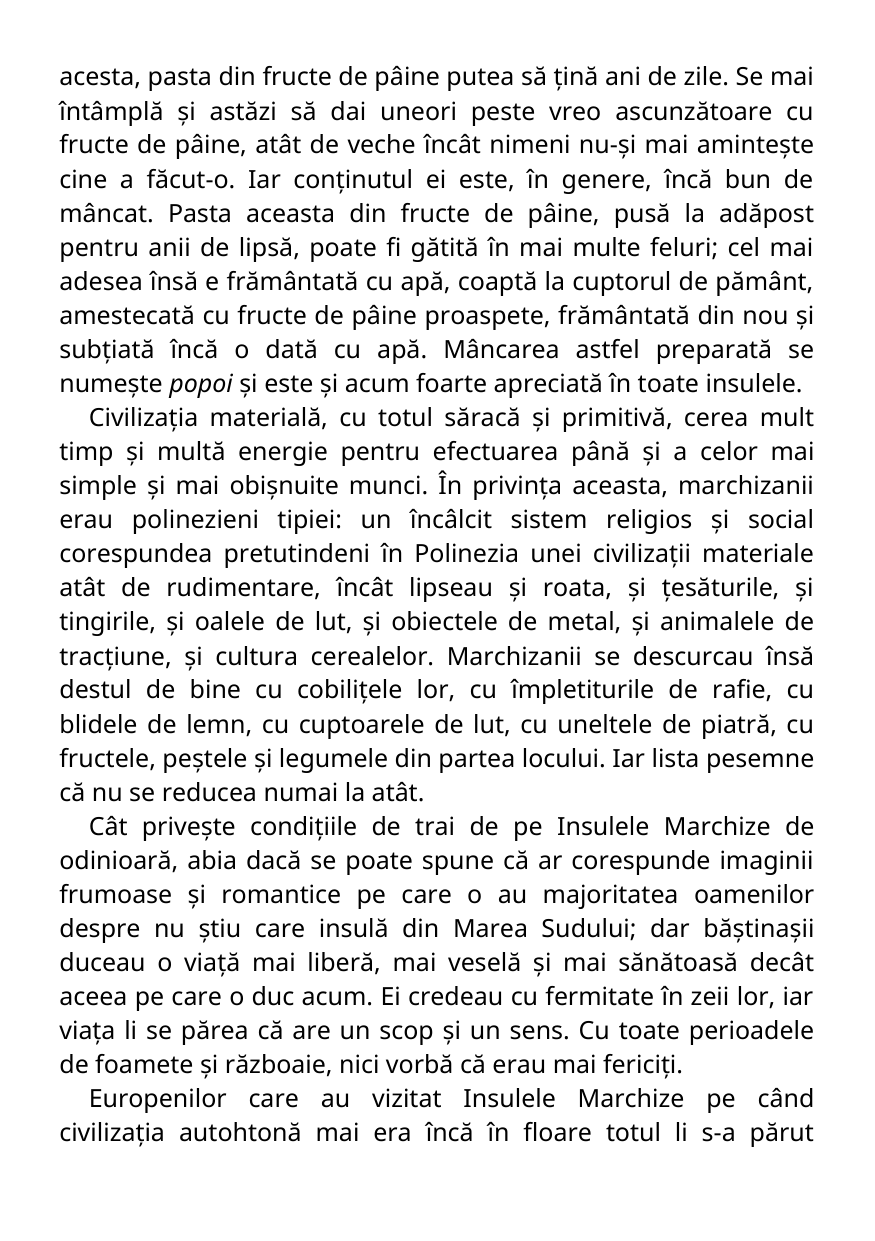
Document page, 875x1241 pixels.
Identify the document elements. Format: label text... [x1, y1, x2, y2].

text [59, 1081, 815, 1149]
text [59, 59, 815, 400]
text Civilizaţia materială, cu totul săracă şi primitivă, cerea mult timp şi multă energie pentru efectuarea până şi a celor mai simple şi mai obişnuite munci. În privinţa aceasta, marchizanii erau polinezieni tipiei: un încâlcit sistem religios şi social corespundea pretutindeni în Polinezia unei civilizaţii materiale atât de rudimentare, încât lipseau şi roata, şi ţesăturile, şi tingirile, şi oalele de lut, şi obiectele de metal, şi animalele de tracţiune, şi cultura cerealelor. Marchizanii se descurcau însă destul de bine cu cobiliţele lor, cu împletiturile de rafie, cu blidele de lemn, cu cuptoarele de lut, cu uneltele de piatră, cu fructele, peştele şi legumele din partea locului. Iar lista pesemne că nu se reducea numai la atât. [59, 400, 815, 808]
text Cât priveşte condiţiile de trai de pe Insulele Marchize de odinioară, abia dacă se poate spune că ar corespunde imaginii frumoase şi romantice pe care o au majoritatea oamenilor despre nu ştiu care insulă din Marea Sudului; dar băştinaşii duceau o viaţă mai liberă, mai veselă şi mai sănătoasă decât aceea pe care o duc acum. Ei credeau cu fermitate în zeii lor, iar viaţa li se părea că are un scop şi un sens. Cu toate perioadele de foamete şi războaie, nici vorbă că erau mai fericiţi. [59, 808, 815, 1081]
